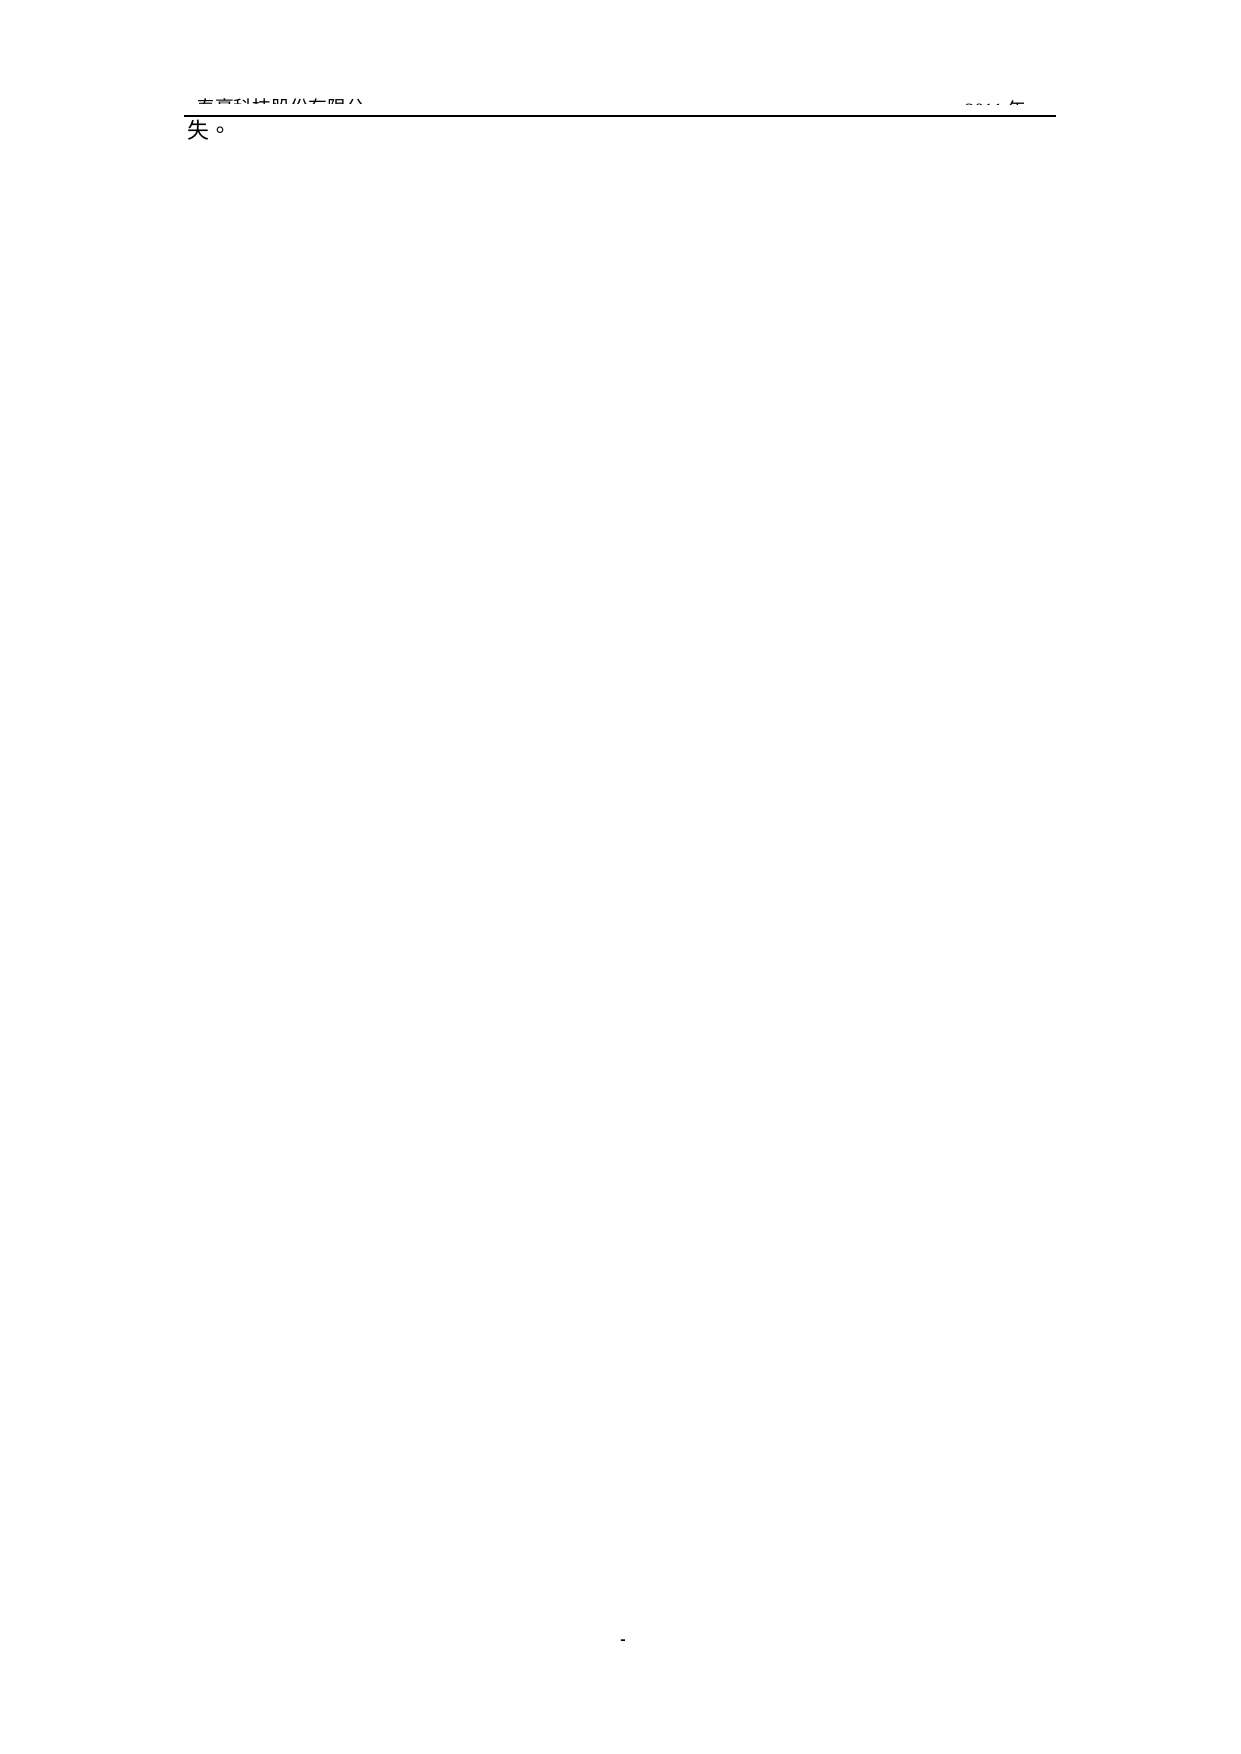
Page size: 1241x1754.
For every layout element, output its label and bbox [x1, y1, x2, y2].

text [187, 114, 1054, 144]
